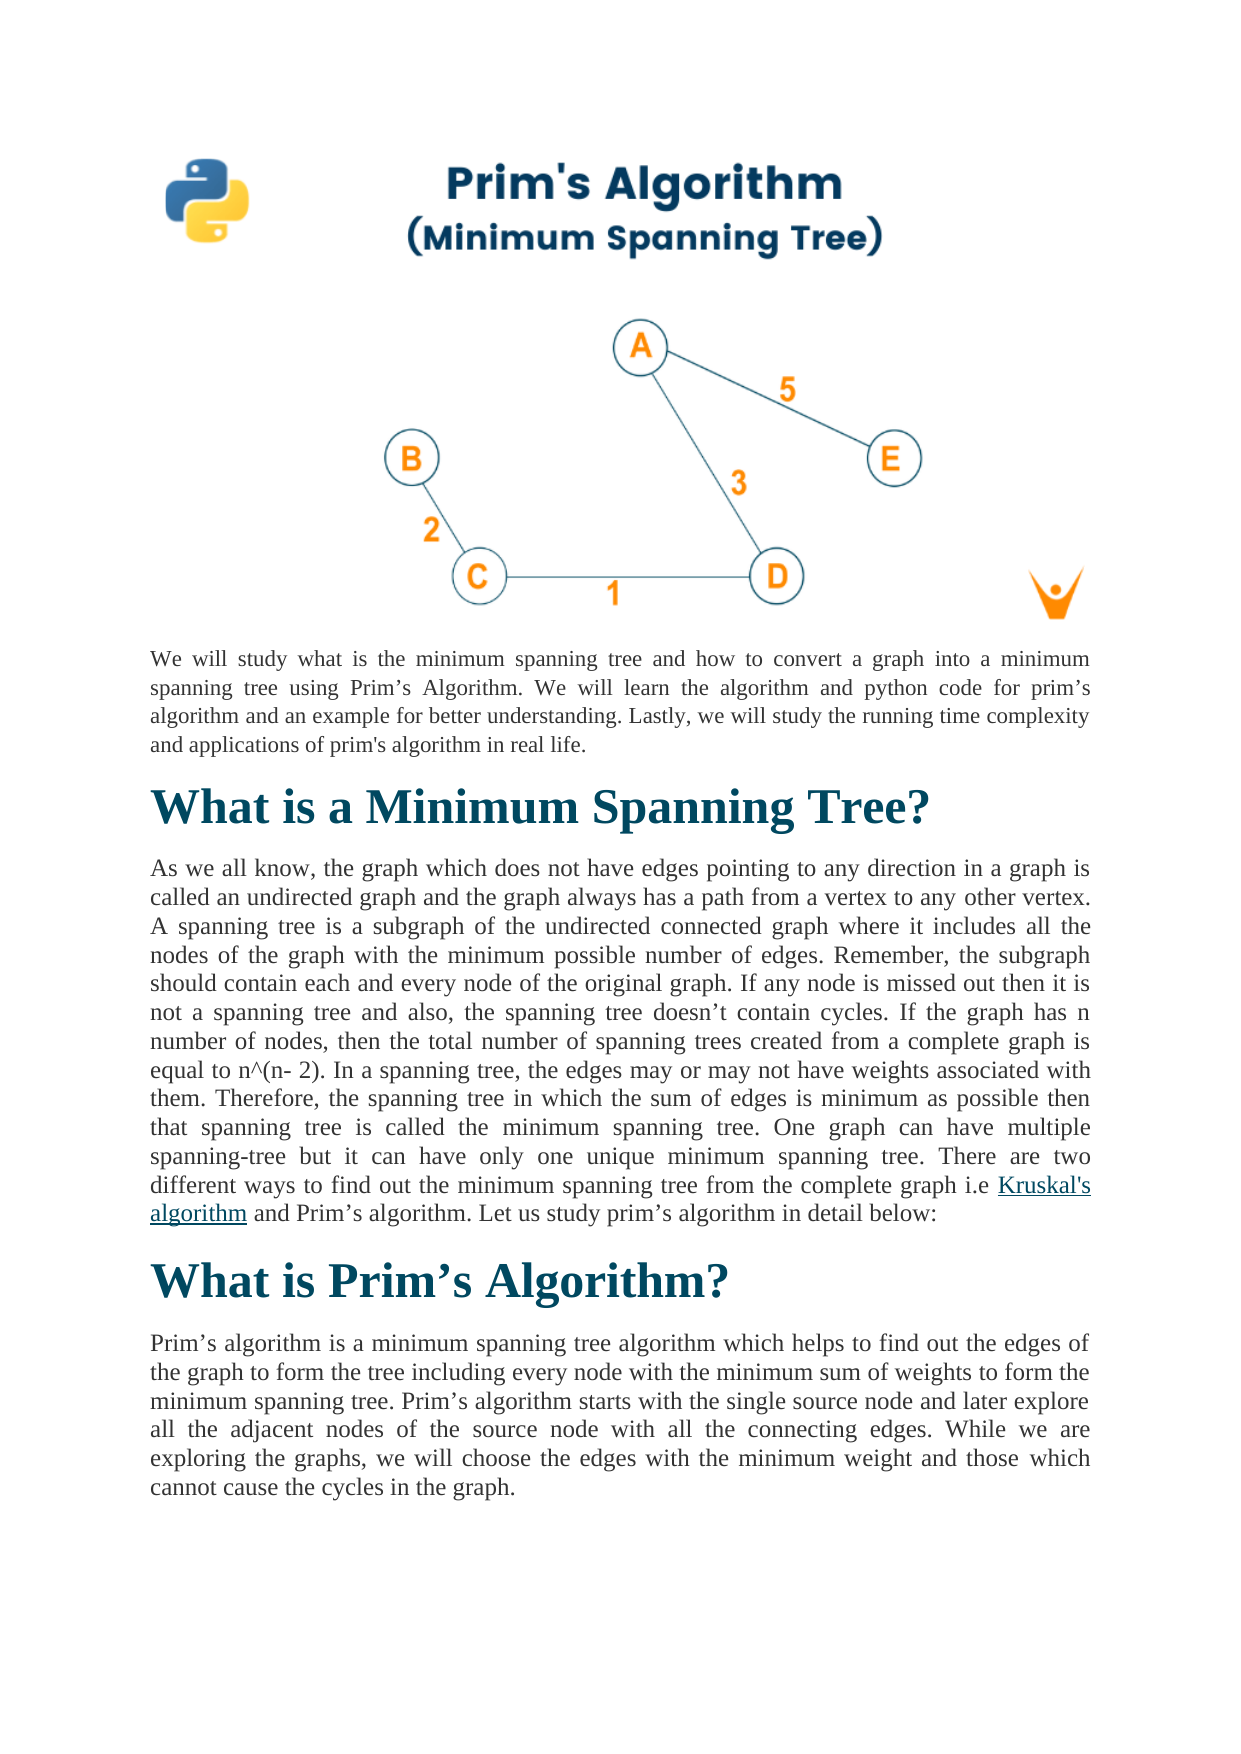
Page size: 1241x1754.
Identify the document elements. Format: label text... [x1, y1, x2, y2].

text Prim’s algorithm is a minimum spanning tree algorithm which helps to find out the edges of the graph to form the tree including every node with the minimum sum of weights to form the minimum spanning tree. Prim’s algorithm starts with the single source node and later explore all the adjacent nodes of the source node with all the connecting edges. While we are exploring the graphs, we will choose the edges with the minimum weight and those which cannot cause the cycles in the graph. [150, 1328, 1091, 1501]
subtitle What is a Minimum Spanning Tree? [150, 776, 1240, 834]
picture [1004, 1177, 1010, 1185]
subtitle What is Prim’s Algorithm? [150, 1251, 1240, 1309]
text As we all know, the graph which does not have edges pointing to any direction in a graph is called an undirected graph and the graph always has a path from a vertex to any other vertex. A spanning tree is a subgraph of the undirected connected graph where it includes all the nodes of the graph with the minimum possible number of edges. Remember, the subgraph should contain each and every node of the original graph. If any node is missed out then it is not a spanning tree and also, the spanning tree doesn’t contain cycles. If the graph has n number of nodes, then the total number of spanning trees created from a complete graph is equal to n^(n- 2). In a spanning tree, the edges may or may not have weights associated with them. Therefore, the spanning tree in which the sum of edges is minimum as possible then that spanning tree is called the minimum spanning tree. One graph can have multiple spanning-tree but it can have only one unique minimum spanning tree. There are two different ways to find out the minimum spanning tree from the complete graph i.e Kruskal's algorithm and Prim’s algorithm. Let us study prim’s algorithm in detail below: [150, 853, 1091, 1227]
text We will study what is the minimum spanning tree and how to convert a graph into a minimum spanning tree using Prim’s Algorithm. We will learn the algorithm and python code for prim’s algorithm and an example for better understanding. Lastly, we will study the running time complexity and applications of prim's algorithm in real life. [150, 646, 1091, 757]
picture [165, 158, 1085, 620]
